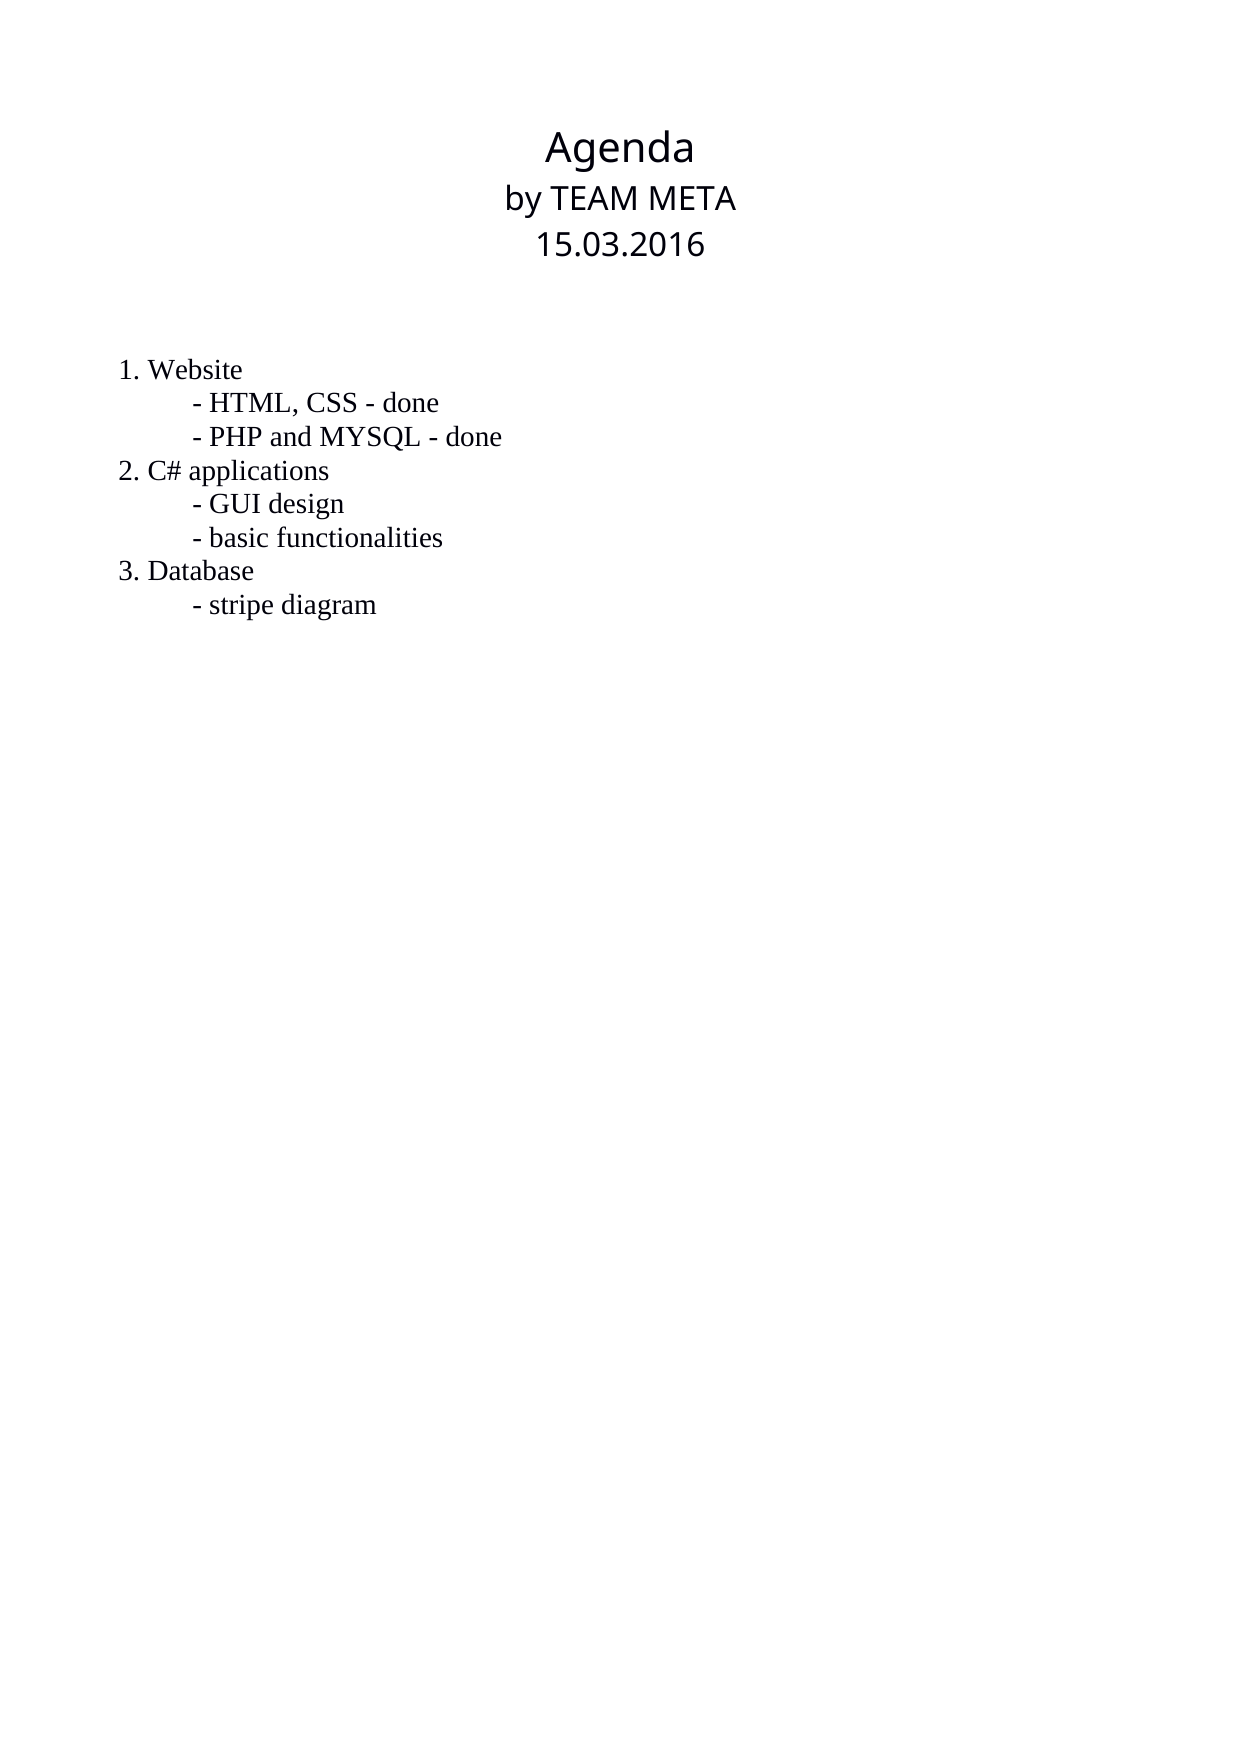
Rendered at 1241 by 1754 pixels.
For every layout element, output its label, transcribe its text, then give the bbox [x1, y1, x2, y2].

text - GUI design [192, 486, 1122, 520]
text 3. Database [118, 553, 1122, 587]
text Agenda [118, 118, 1122, 175]
text 1. Website [118, 352, 1122, 386]
text - HTML, CSS - done [192, 386, 1122, 419]
text - basic functionalities [192, 520, 1122, 553]
text by TEAM META [118, 175, 1122, 220]
text 15.03.2016 [118, 220, 1122, 266]
text 2. C# applications [118, 453, 1122, 486]
text - PHP and MYSQL - done [192, 419, 1122, 453]
text - stripe diagram [192, 587, 1122, 620]
